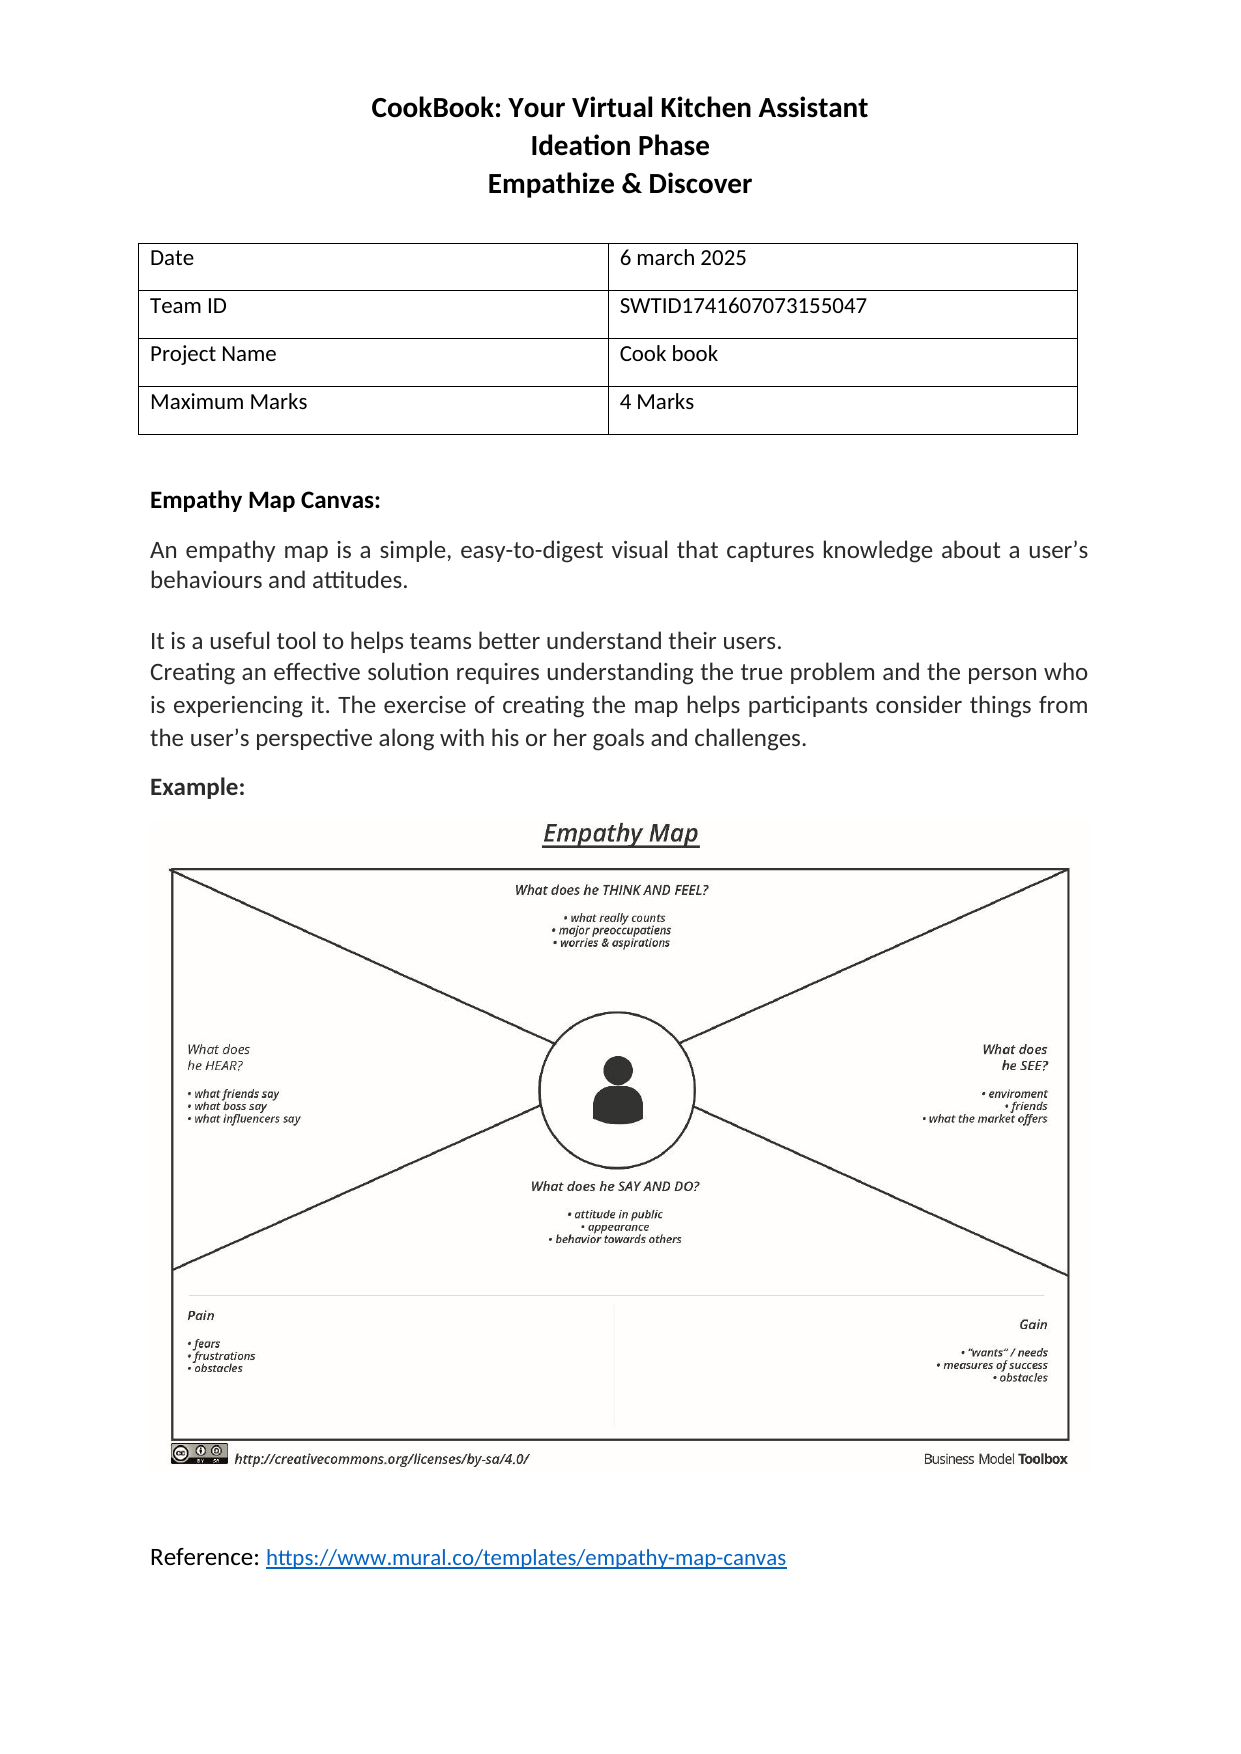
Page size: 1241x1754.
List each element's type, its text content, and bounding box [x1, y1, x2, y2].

text Empathy Map Canvas: [150, 484, 1090, 515]
table_header Date [139, 244, 608, 290]
picture [150, 821, 1091, 1473]
table_cell SWTID1741607073155047 [609, 291, 1077, 338]
table_cell Cook book [609, 339, 1077, 386]
text An empathy map is a simple, easy-to-digest visual that captures knowledge about a user’s behaviours and attitudes. [150, 534, 1090, 595]
text CookBook: Your Virtual Kitchen Assistant [150, 89, 1090, 124]
text It is a useful tool to helps teams better understand their users. [150, 625, 1090, 656]
table_cell Maximum Marks [139, 387, 608, 434]
table_header 6 march 2025 [609, 244, 1077, 290]
text Example: [150, 771, 1090, 802]
table_cell Project Name [139, 339, 608, 386]
table_cell 4 Marks [609, 387, 1077, 434]
table_cell Team ID [139, 291, 608, 338]
text Ideation Phase [150, 127, 1090, 163]
text Reference: https://www.mural.co/templates/empathy-map-canvas [150, 1541, 1090, 1572]
text Creating an effective solution requires understanding the true problem and the person who is experiencing it. The exercise of creating the map helps participants consider things from the user’s perspective along with his or her goals and challenges. [150, 656, 1090, 752]
text Empathize & Discover [150, 166, 1090, 201]
